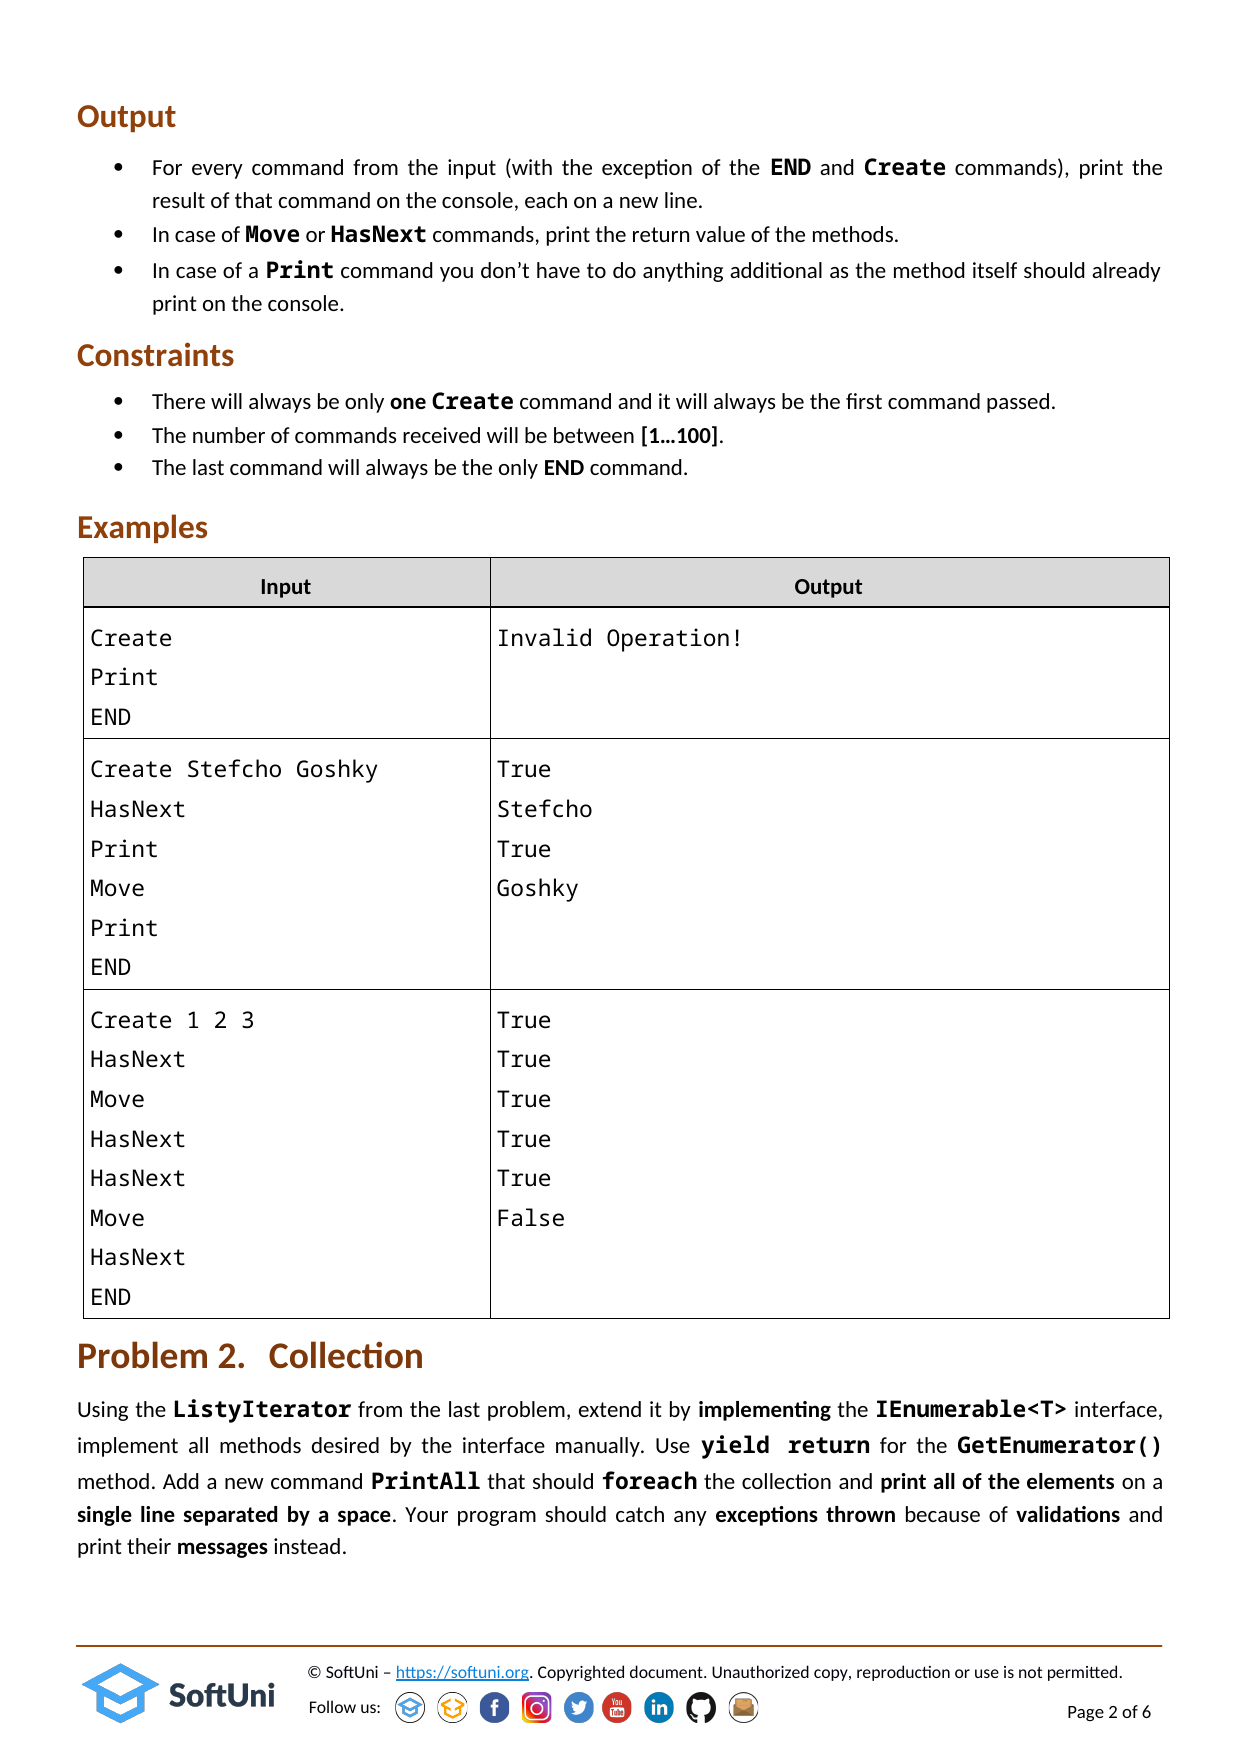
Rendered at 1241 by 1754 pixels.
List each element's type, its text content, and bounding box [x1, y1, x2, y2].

subtitle Output [77, 95, 1163, 136]
list In case of Move or HasNext commands, print the return value of the methods. [114, 218, 1163, 249]
picture [728, 1692, 759, 1723]
list In case of a Print command you don’t have to do anything additional as the method itself should already print on the console. [114, 254, 1163, 317]
table_cell Create 1 2 3 HasNext Move HasNext HasNext Move HasNext END [84, 990, 490, 1318]
table_header Output [491, 558, 1169, 606]
picture [522, 1692, 552, 1723]
table_cell Create Print END [84, 608, 490, 738]
picture [437, 1692, 468, 1723]
list The last command will always be the only END command. [114, 453, 1163, 481]
table_cell True Stefcho True Goshky [491, 739, 1169, 988]
picture [75, 1658, 281, 1729]
subtitle Collection [77, 1332, 1163, 1377]
picture [658, 1705, 667, 1714]
subtitle Examples [77, 506, 1163, 547]
picture [665, 1692, 674, 1701]
table_cell True True True True True False [491, 990, 1169, 1318]
text Using the ListyIterator from the last problem, extend it by implementing the IEnumerable<T> interface, implement all methods desired by the interface manually. Use yield return for the GetEnumerator() method. Add a new command PrintAll that should foreach the collection and print all of the elements on a single line separated by a space. Your program should catch any exceptions thrown because of validations and print their messages instead. [77, 1393, 1163, 1560]
picture [479, 1692, 510, 1723]
picture [564, 1692, 594, 1723]
picture [644, 1714, 653, 1723]
picture [395, 1692, 425, 1723]
picture [686, 1692, 716, 1723]
picture [644, 1692, 653, 1701]
picture [602, 1692, 632, 1723]
list There will always be only one Create command and it will always be the first command passed. [114, 385, 1163, 416]
subtitle Constraints [77, 334, 1163, 375]
table_cell Invalid Operation! [491, 608, 1169, 738]
list For every command from the input (with the exception of the END and Create commands), print the result of that command on the console, each on a new line. [114, 151, 1163, 214]
picture [665, 1714, 674, 1723]
table_header Input [84, 558, 490, 606]
list The number of commands received will be between [1…100]. [114, 421, 1163, 449]
table_cell Create Stefcho Goshky HasNext Print Move Print END [84, 739, 490, 988]
